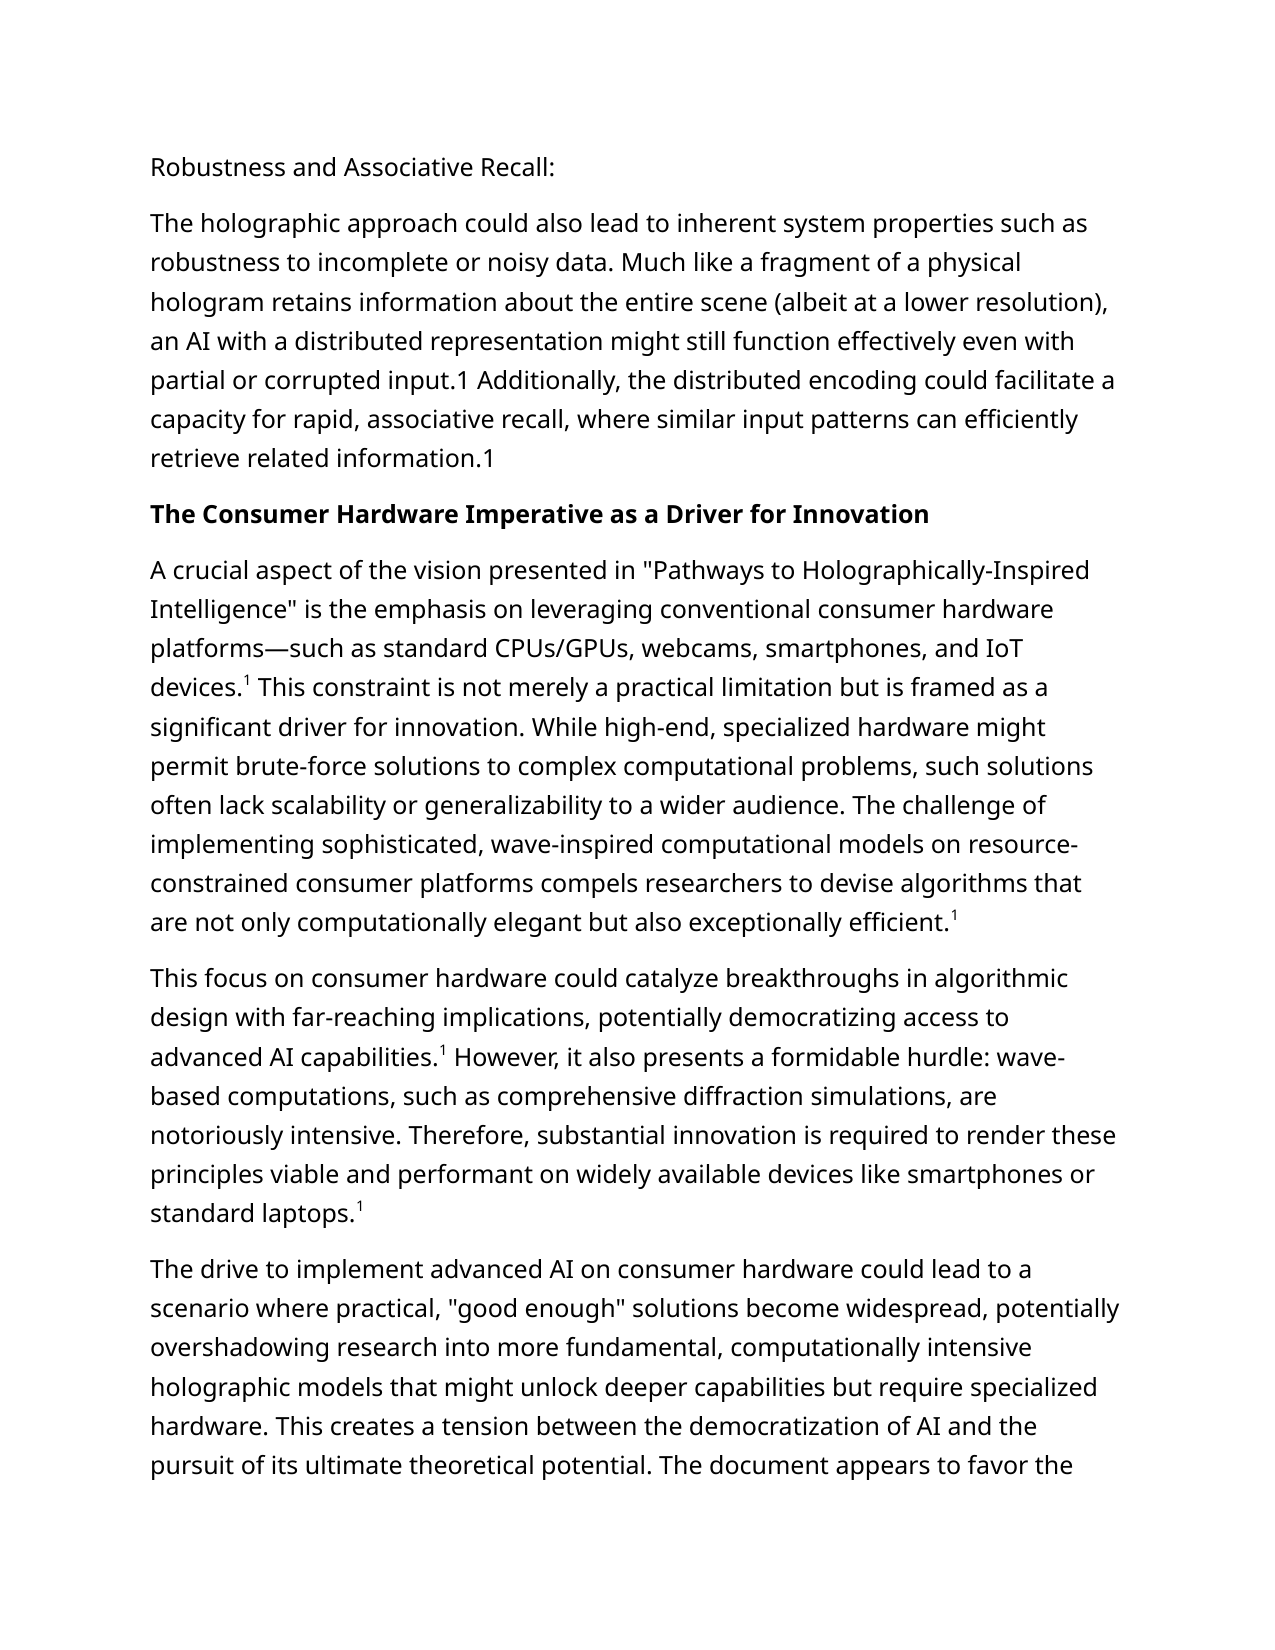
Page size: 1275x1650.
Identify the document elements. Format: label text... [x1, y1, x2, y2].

text This focus on consumer hardware could catalyze breakthroughs in algorithmic design with far-reaching implications, potentially democratizing access to advanced AI capabilities.1 However, it also presents a formidable hurdle: wave-based computations, such as comprehensive diffraction simulations, are notoriously intensive. Therefore, substantial innovation is required to render these principles viable and performant on widely available devices like smartphones or standard laptops.1 [150, 961, 1125, 1230]
text The holographic approach could also lead to inherent system properties such as robustness to incomplete or noisy data. Much like a fragment of a physical hologram retains information about the entire scene (albeit at a lower resolution), an AI with a distributed representation might still function effectively even with partial or corrupted input.1 Additionally, the distributed encoding could facilitate a capacity for rapid, associative recall, where similar input patterns can efficiently retrieve related information.1 [150, 206, 1125, 475]
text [150, 1252, 1125, 1482]
text Robustness and Associative Recall: [150, 150, 1125, 184]
text The Consumer Hardware Imperative as a Driver for Innovation [150, 497, 1125, 531]
text A crucial aspect of the vision presented in "Pathways to Holographically-Inspired Intelligence" is the emphasis on leveraging conventional consumer hardware platforms—such as standard CPUs/GPUs, webcams, smartphones, and IoT devices.1 This constraint is not merely a practical limitation but is framed as a significant driver for innovation. While high-end, specialized hardware might permit brute-force solutions to complex computational problems, such solutions often lack scalability or generalizability to a wider audience. The challenge of implementing sophisticated, wave-inspired computational models on resource-constrained consumer platforms compels researchers to devise algorithms that are not only computationally elegant but also exceptionally efficient.1 [150, 552, 1125, 939]
